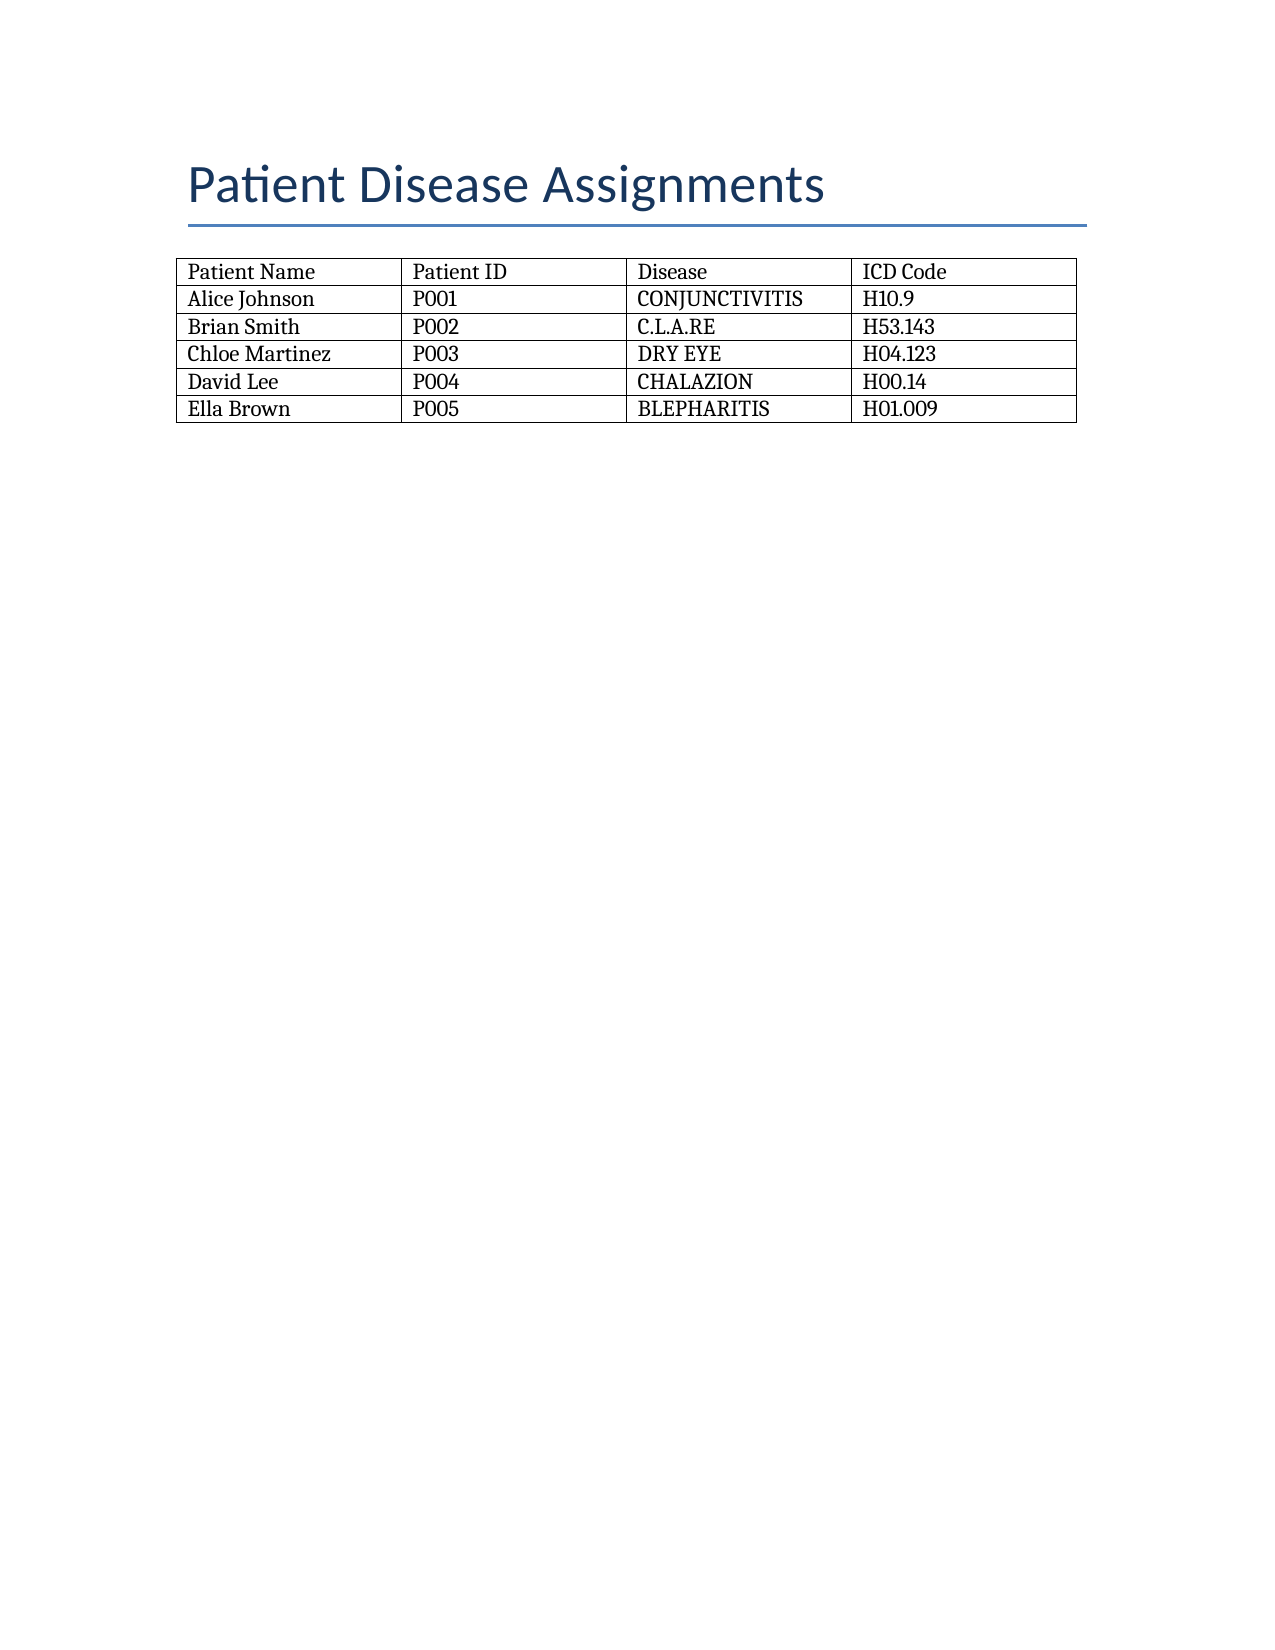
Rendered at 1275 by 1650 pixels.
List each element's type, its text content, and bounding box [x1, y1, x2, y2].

table_cell H00.14 [852, 369, 1076, 395]
table_cell Brian Smith [177, 314, 401, 340]
table_cell H01.009 [852, 396, 1076, 422]
table_cell H04.123 [852, 341, 1076, 367]
table_header Patient ID [402, 259, 626, 285]
title Patient Disease Assignments [187, 150, 1087, 227]
table_cell Chloe Martinez [177, 341, 401, 367]
table_cell H10.9 [852, 286, 1076, 313]
table_cell CHALAZION [627, 369, 851, 395]
table_header ICD Code [852, 259, 1076, 285]
table_cell P005 [402, 396, 626, 422]
table_cell P002 [402, 314, 626, 340]
table_cell H53.143 [852, 314, 1076, 340]
table_cell P004 [402, 369, 626, 395]
table_header Patient Name [177, 259, 401, 285]
table_cell CONJUNCTIVITIS [627, 286, 851, 313]
table_cell Alice Johnson [177, 286, 401, 313]
table_cell Ella Brown [177, 396, 401, 422]
table_cell BLEPHARITIS [627, 396, 851, 422]
table_cell David Lee [177, 369, 401, 395]
table_header Disease [627, 259, 851, 285]
table_cell DRY EYE [627, 341, 851, 367]
table_cell P001 [402, 286, 626, 313]
table_cell P003 [402, 341, 626, 367]
table_cell C.L.A.RE [627, 314, 851, 340]
